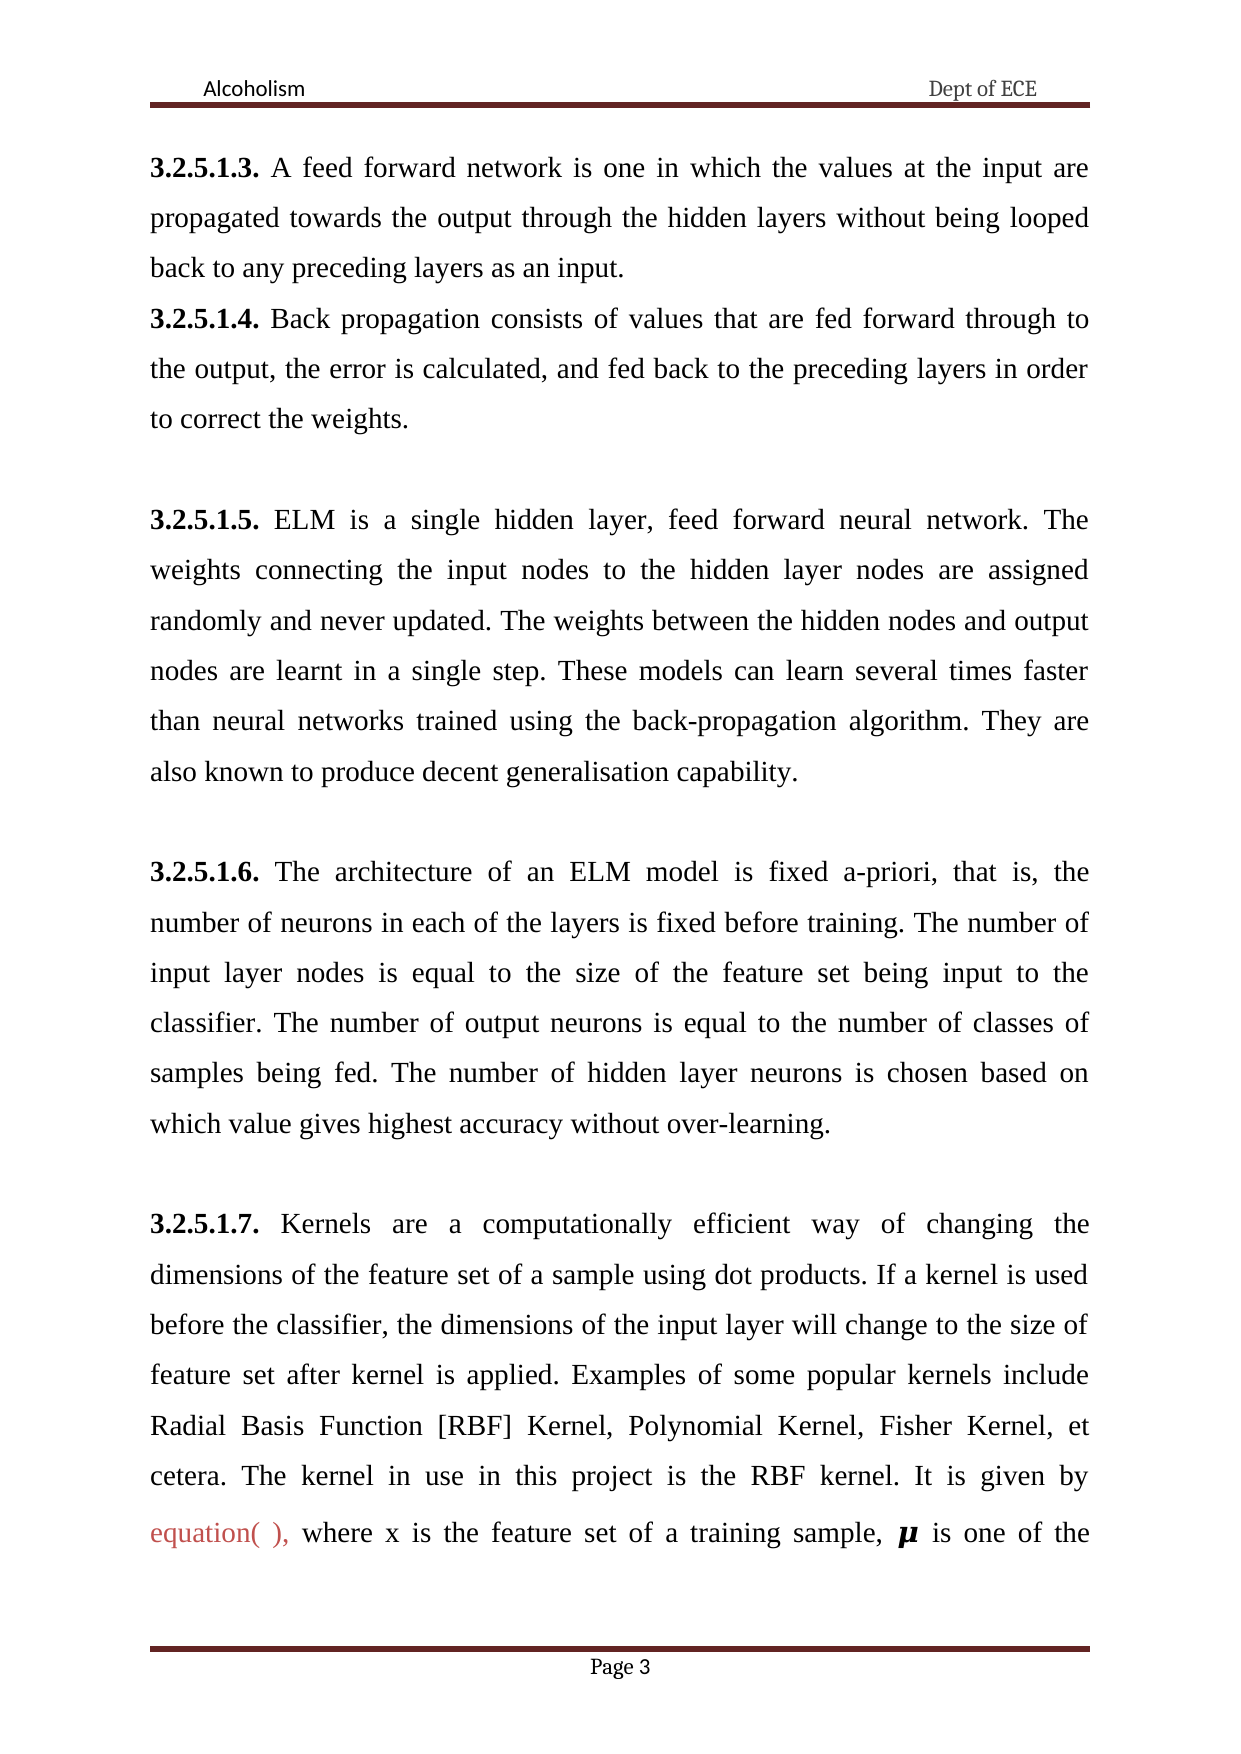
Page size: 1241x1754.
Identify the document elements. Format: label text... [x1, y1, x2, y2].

text 3.2.5.1.6. The architecture of an ELM model is fixed a-priori, that is, the number of neurons in each of the layers is fixed before training. The number of input layer nodes is equal to the size of the feature set being input to the classifier. The number of output neurons is equal to the number of classes of samples being fed. The number of hidden layer neurons is chosen based on which value gives highest accuracy without over-learning. [150, 854, 1090, 1139]
text 3.2.5.1.4. Back propagation consists of values that are fed forward through to the output, the error is calculated, and fed back to the preceding layers in order to correct the weights. [150, 301, 1090, 435]
text 3.2.5.1.3. A feed forward network is one in which the values at the input are propagated towards the output through the hidden layers without being looped back to any preceding layers as an input. [150, 150, 1090, 284]
text 3.2.5.1.5. ELM is a single hidden layer, feed forward neural network. The weights connecting the input nodes to the hidden layer nodes are assigned randomly and never updated. The weights between the hidden nodes and output nodes are learnt in a single step. These models can learn several times faster than neural networks trained using the back-propagation algorithm. They are also known to produce decent generalisation capability. [150, 502, 1090, 787]
